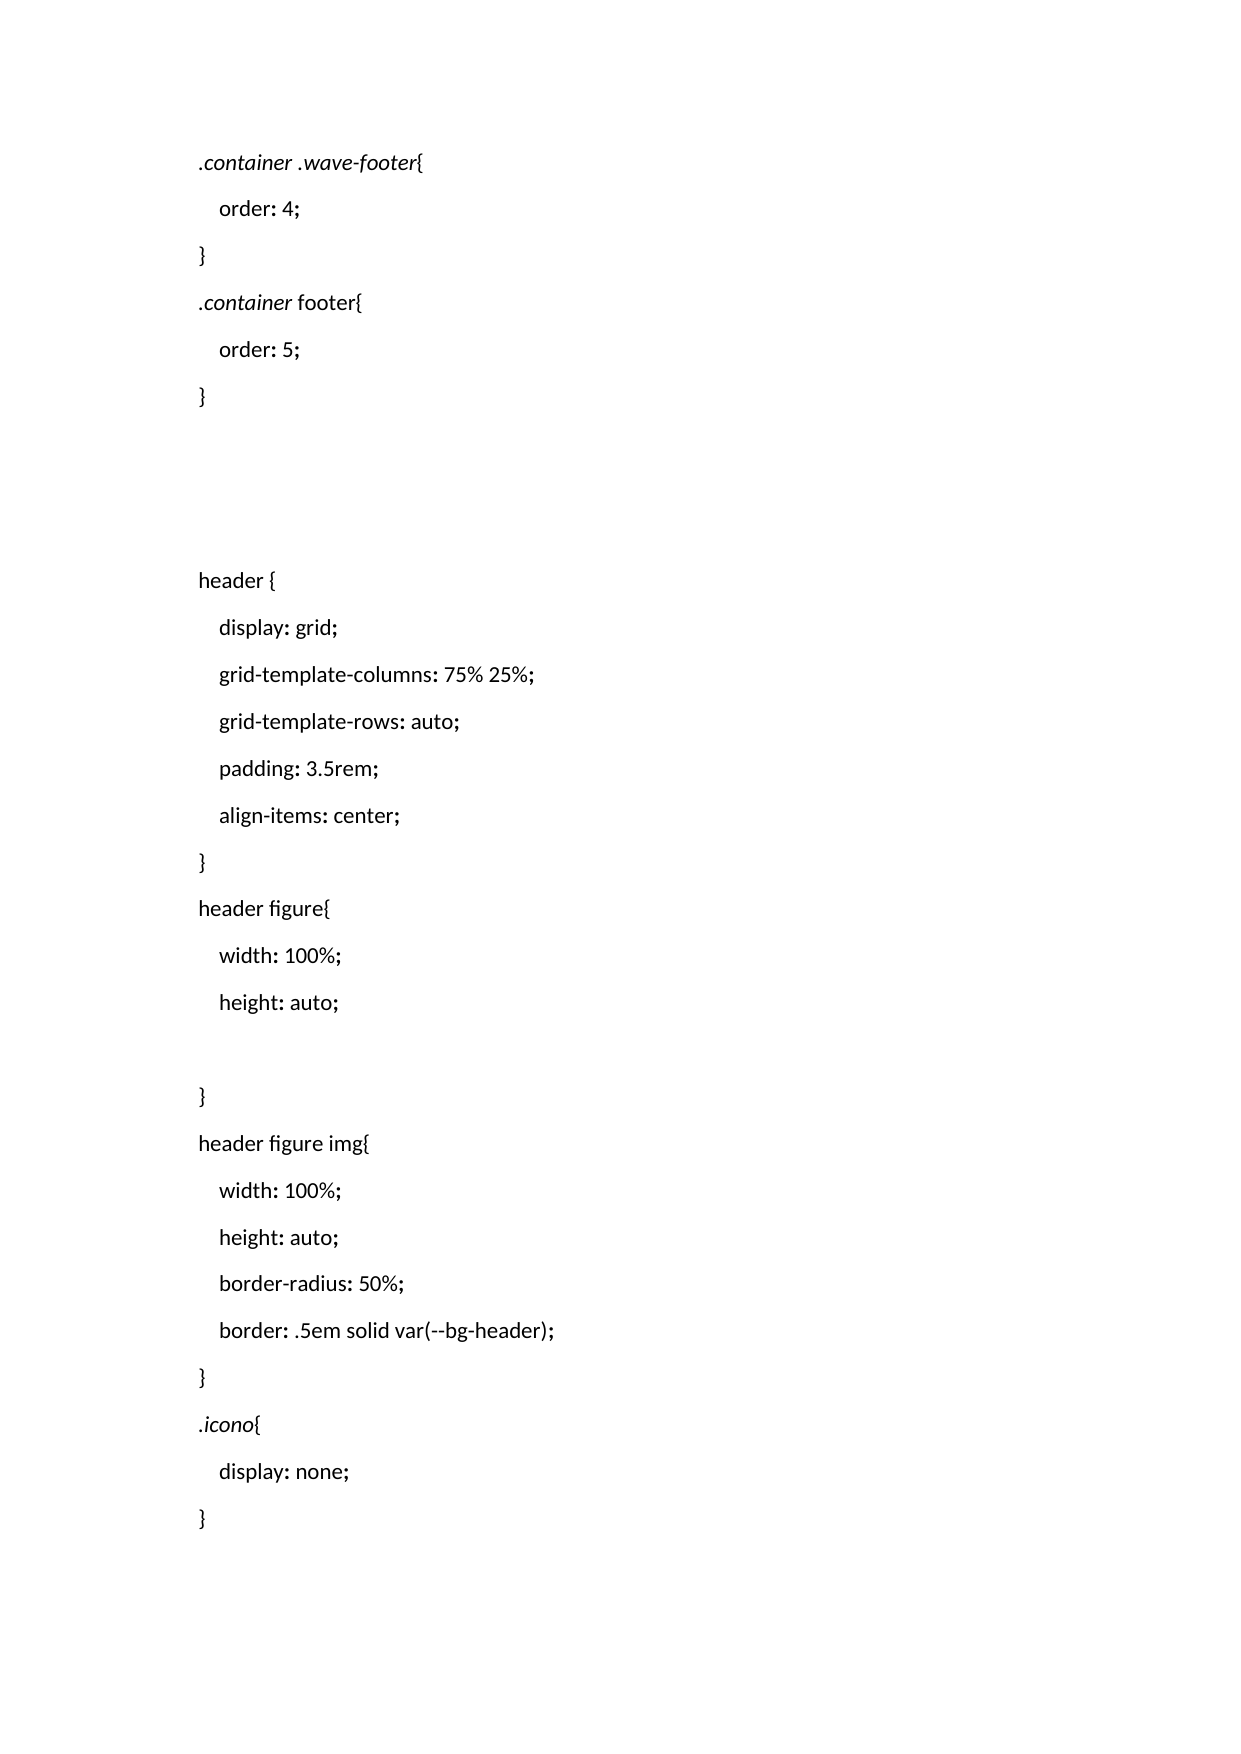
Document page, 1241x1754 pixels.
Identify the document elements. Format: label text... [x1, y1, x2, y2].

text } [177, 241, 1063, 269]
text .container footer{ [177, 288, 1063, 316]
text .container .wave-footer{ [177, 148, 1063, 176]
text display: grid; [177, 613, 1063, 641]
text order: 5; [177, 335, 1063, 363]
text } [177, 1504, 1063, 1532]
text width: 100%; [177, 941, 1063, 969]
text padding: 3.5rem; [177, 754, 1063, 782]
text header { [177, 566, 1063, 594]
text height: auto; [177, 1223, 1063, 1251]
text header figure img{ [177, 1129, 1063, 1157]
text width: 100%; [177, 1176, 1063, 1204]
text } [177, 848, 1063, 876]
text grid-template-columns: 75% 25%; [177, 660, 1063, 688]
text display: none; [177, 1457, 1063, 1485]
text border: .5em solid var(--bg-header); [177, 1316, 1063, 1344]
text header figure{ [177, 894, 1063, 922]
text order: 4; [177, 194, 1063, 222]
text height: auto; [177, 988, 1063, 1016]
text align-items: center; [177, 801, 1063, 829]
text } [177, 382, 1063, 410]
text } [177, 1082, 1063, 1110]
text border-radius: 50%; [177, 1269, 1063, 1297]
text grid-template-rows: auto; [177, 707, 1063, 735]
text .icono{ [177, 1410, 1063, 1438]
text } [177, 1363, 1063, 1391]
